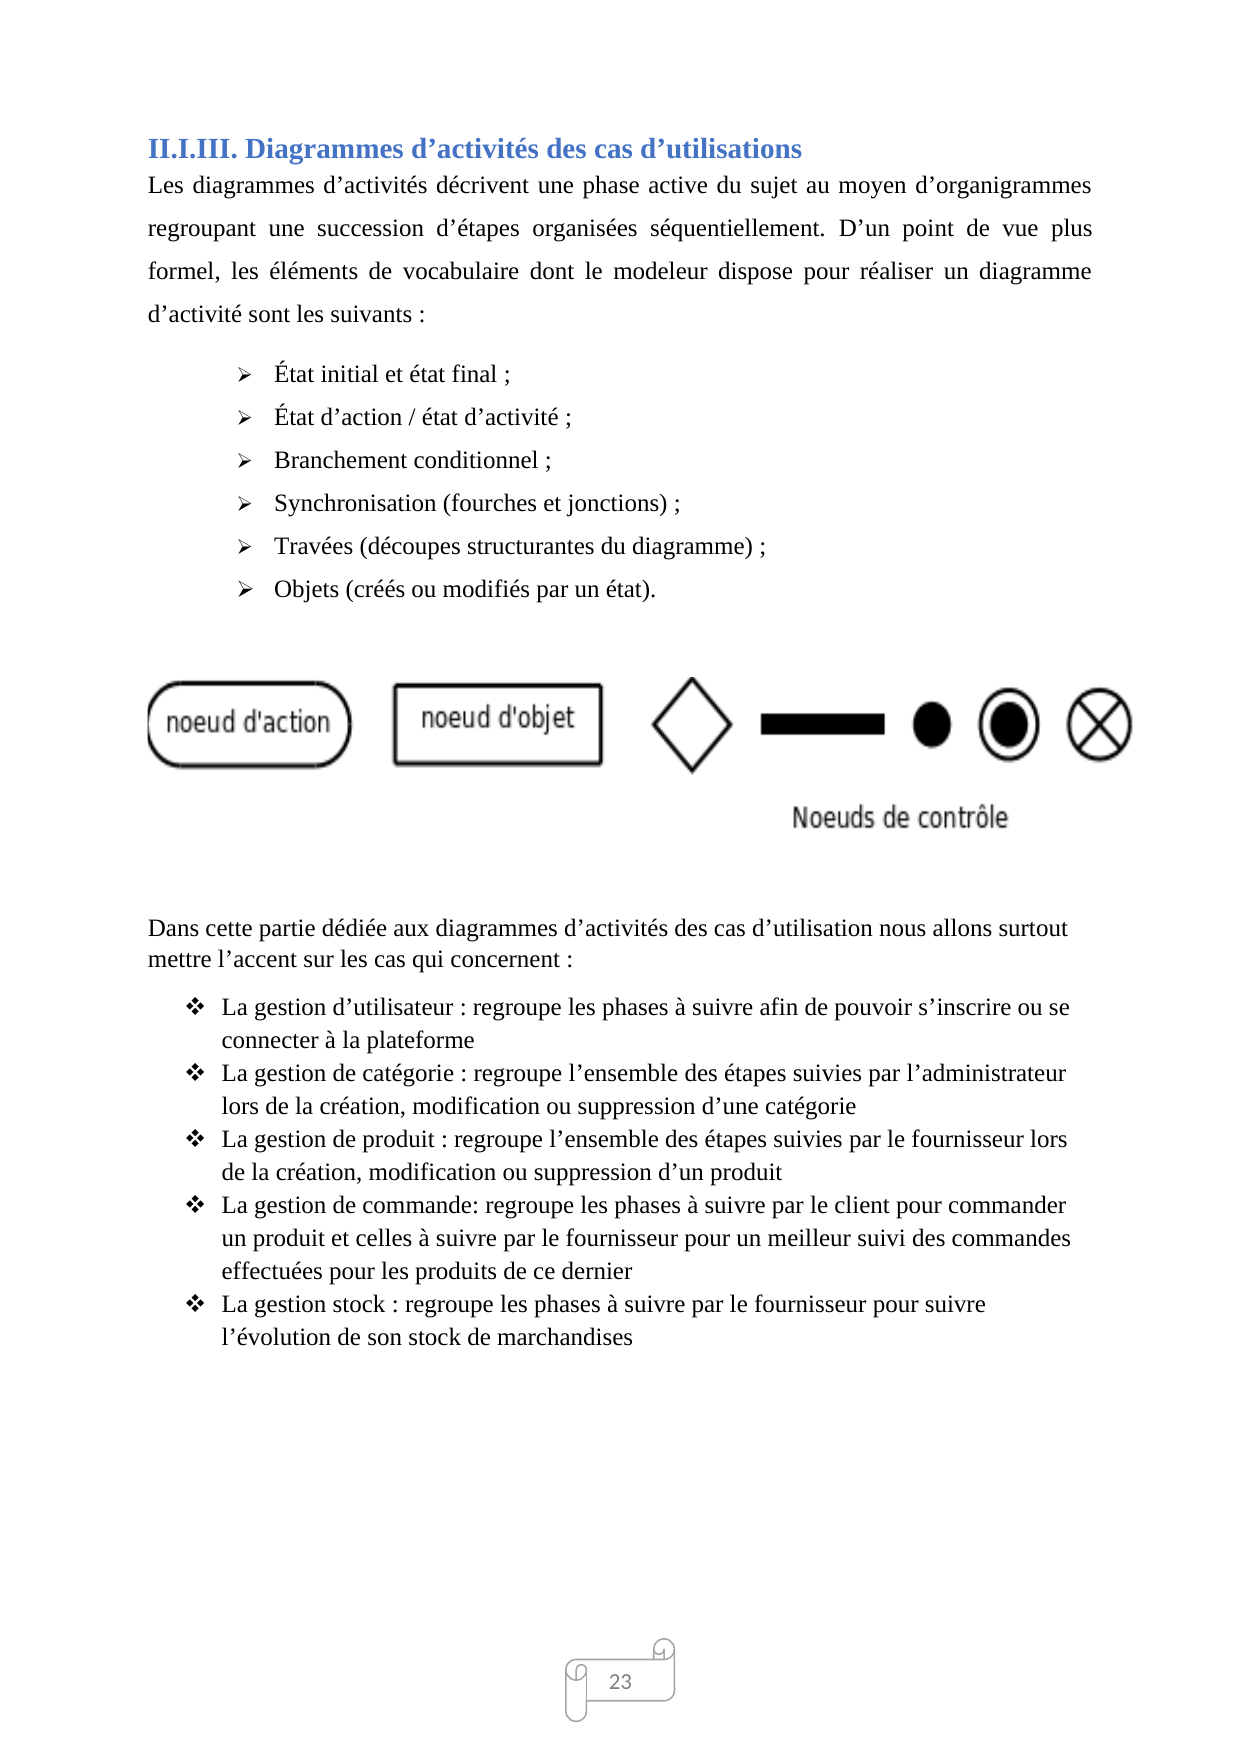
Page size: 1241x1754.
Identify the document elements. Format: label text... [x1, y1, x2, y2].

list Branchement conditionnel ; [236, 445, 1093, 474]
subtitle II.I.III. Diagrammes d’activités des cas d’utilisations [148, 131, 1093, 165]
list État d’action / état d’activité ; [236, 402, 1093, 431]
list Travées (découpes structurantes du diagramme) ; [236, 531, 1093, 560]
list La gestion de catégorie : regroupe l’ensemble des étapes suivies par l’administrateur lors de la création, modification ou suppression d’une catégorie [184, 1058, 1093, 1119]
text Les diagrammes d’activités décrivent une phase active du sujet au moyen d’organigrammes regroupant une succession d’étapes organisées séquentiellement. D’un point de vue plus formel, les éléments de vocabulaire dont le modeleur dispose pour réaliser un diagramme d’activité sont les suivants : [148, 170, 1093, 328]
list État initial et état final ; [236, 359, 1093, 388]
list Objets (créés ou modifiés par un état). [236, 574, 1093, 603]
picture [147, 677, 1146, 847]
text Dans cette partie dédiée aux diagrammes d’activités des cas d’utilisation nous allons surtout mettre l’accent sur les cas qui concernent : [148, 913, 1093, 973]
list Synchronisation (fourches et jonctions) ; [236, 488, 1093, 517]
list La gestion de produit : regroupe l’ensemble des étapes suivies par le fournisseur lors de la création, modification ou suppression d’un produit [184, 1124, 1093, 1186]
list La gestion de commande: regroupe les phases à suivre par le client pour commander un produit et celles à suivre par le fournisseur pour un meilleur suivi des commandes effectuées pour les produits de ce dernier [184, 1190, 1093, 1285]
list La gestion stock : regroupe les phases à suivre par le fournisseur pour suivre l’évolution de son stock de marchandises [184, 1289, 1093, 1351]
list La gestion d’utilisateur : regroupe les phases à suivre afin de pouvoir s’inscrire ou se connecter à la plateforme [184, 992, 1093, 1053]
